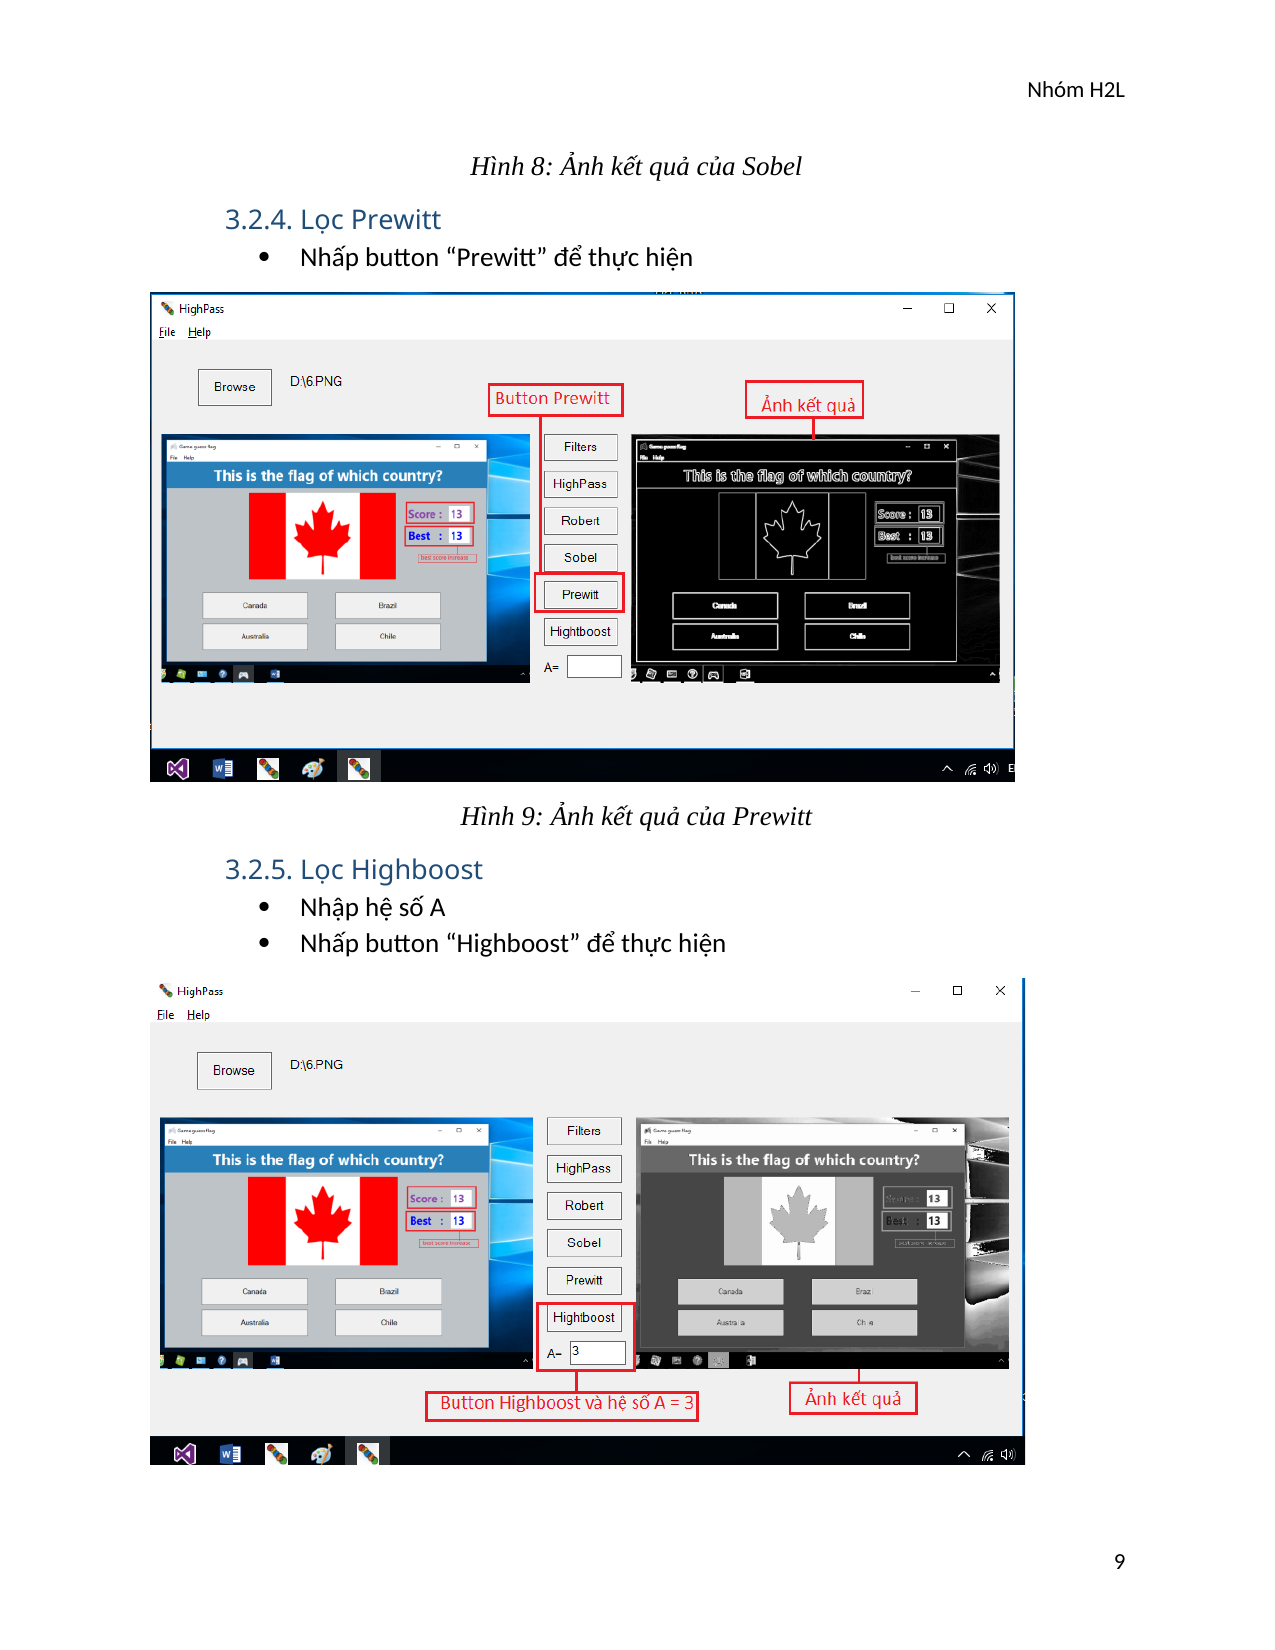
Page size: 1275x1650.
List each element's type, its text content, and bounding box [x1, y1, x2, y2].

picture [150, 978, 1025, 1465]
text Hình 9: Ảnh kết quả của Prewitt [150, 800, 1125, 831]
list Nhập hệ số A [259, 890, 1125, 923]
list Nhấp button “Highboost” để thực hiện [259, 926, 1125, 959]
text Hình 8: Ảnh kết quả của Sobel [150, 150, 1125, 181]
subtitle Lọc Prewitt [225, 200, 1125, 237]
list Nhấp button “Prewitt” để thực hiện [259, 240, 1125, 273]
subtitle Lọc Highboost [225, 850, 1125, 887]
picture [150, 292, 1015, 782]
